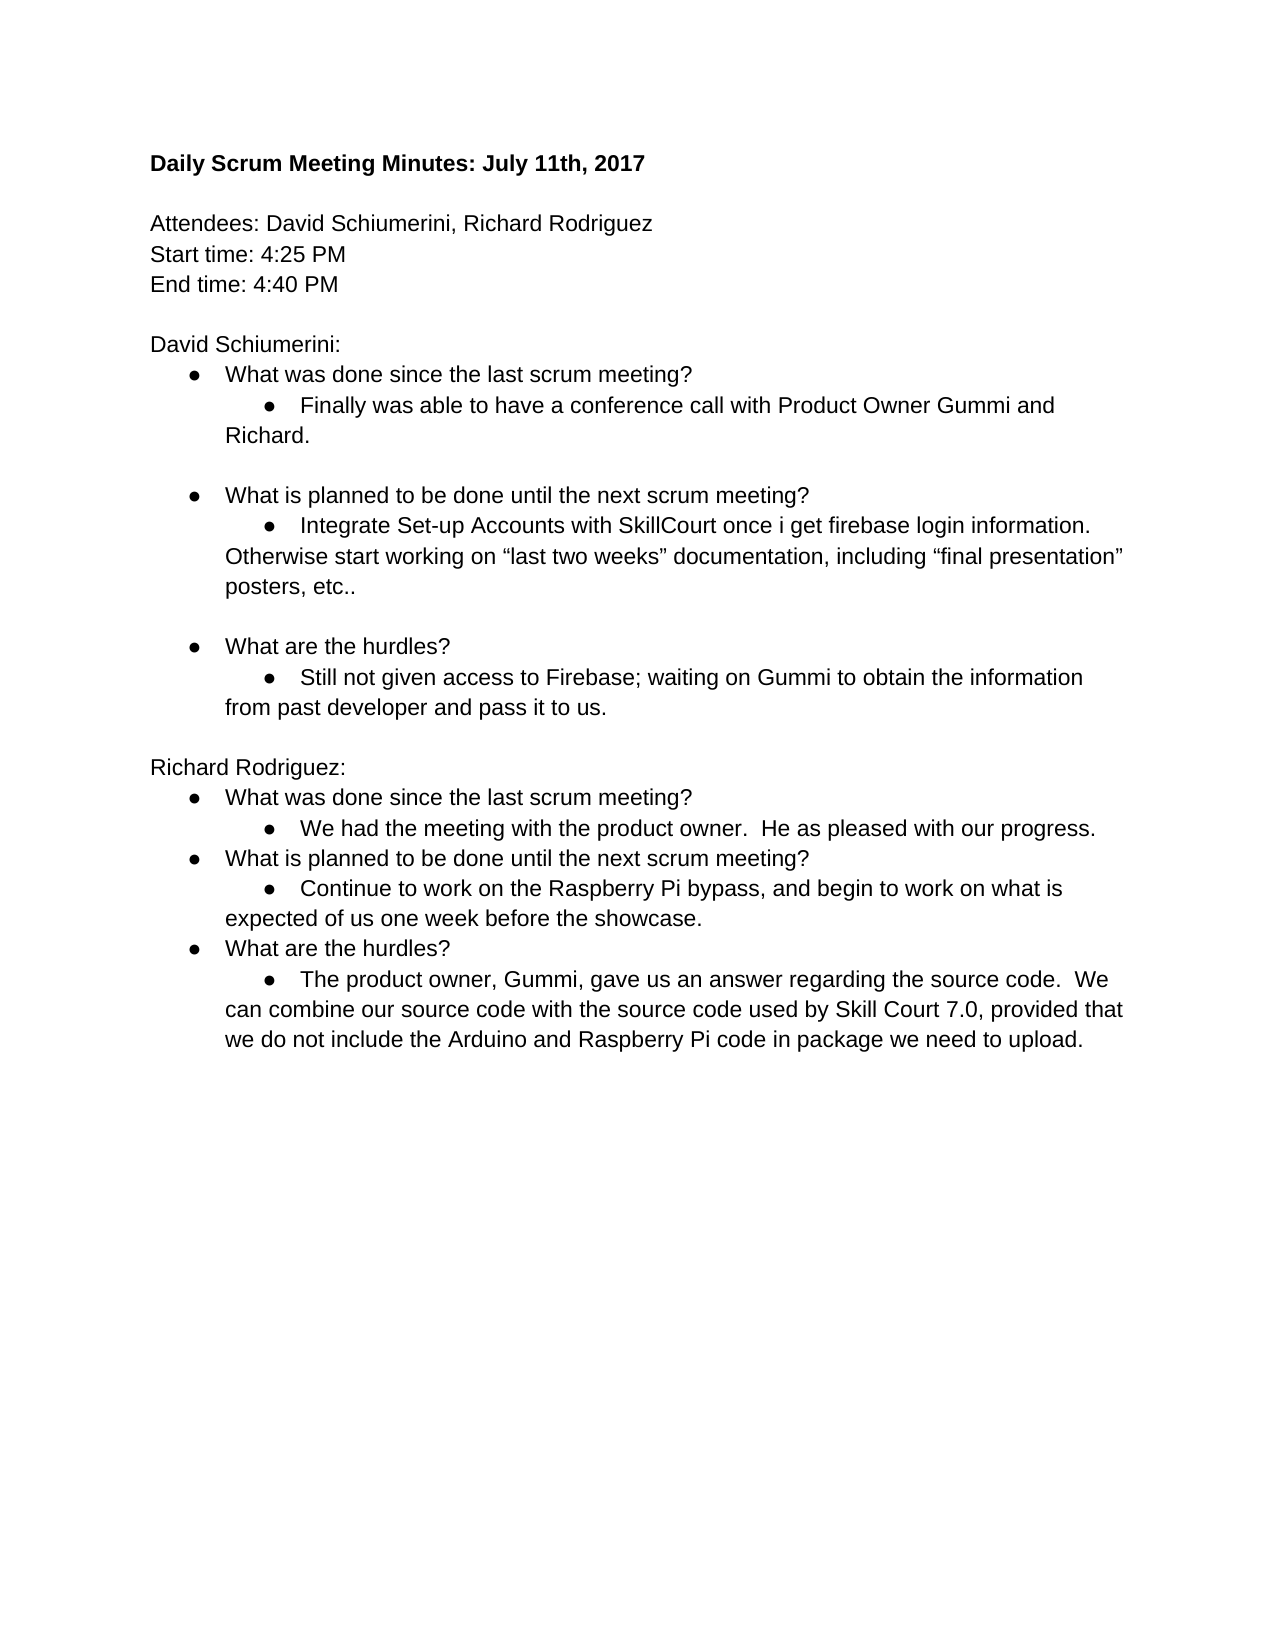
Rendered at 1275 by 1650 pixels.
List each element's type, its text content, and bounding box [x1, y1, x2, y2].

list What are the hurdles? [187, 633, 1125, 660]
text Richard Rodriguez: [150, 754, 1125, 781]
list What is planned to be done until the next scrum meeting? [187, 482, 1125, 509]
list The product owner, Gummi, gave us an answer regarding the source code. We can combine our source code with the source code used by Skill Court 7.0, provided that we do not include the Arduino and Raspberry Pi code in package we need to upload. [225, 966, 1125, 1052]
text Daily Scrum Meeting Minutes: July 11th, 2017 [150, 150, 1125, 176]
list Integrate Set-up Accounts with SkillCourt once i get firebase login information. Otherwise start working on “last two weeks” documentation, including “final presentation” posters, etc.. [225, 512, 1125, 599]
text David Schiumerini: [150, 331, 1125, 358]
list Still not given access to Firebase; waiting on Gummi to obtain the information from past developer and pass it to us. [225, 663, 1125, 720]
list Finally was able to have a conference call with Product Owner Gummi and Richard. [225, 392, 1125, 448]
text Attendees: David Schiumerini, Richard Rodriguez [150, 210, 1125, 237]
list We had the meeting with the product owner. He as pleased with our progress. [225, 814, 1125, 841]
list What are the hurdles? [187, 935, 1125, 962]
text End time: 4:40 PM [150, 271, 1125, 297]
list What was done since the last scrum meeting? [187, 361, 1125, 388]
list What was done since the last scrum meeting? [187, 784, 1125, 811]
text Start time: 4:25 PM [150, 241, 1125, 267]
list Continue to work on the Raspberry Pi bypass, and begin to work on what is expected of us one week before the showcase. [225, 875, 1125, 932]
list What is planned to be done until the next scrum meeting? [187, 845, 1125, 871]
